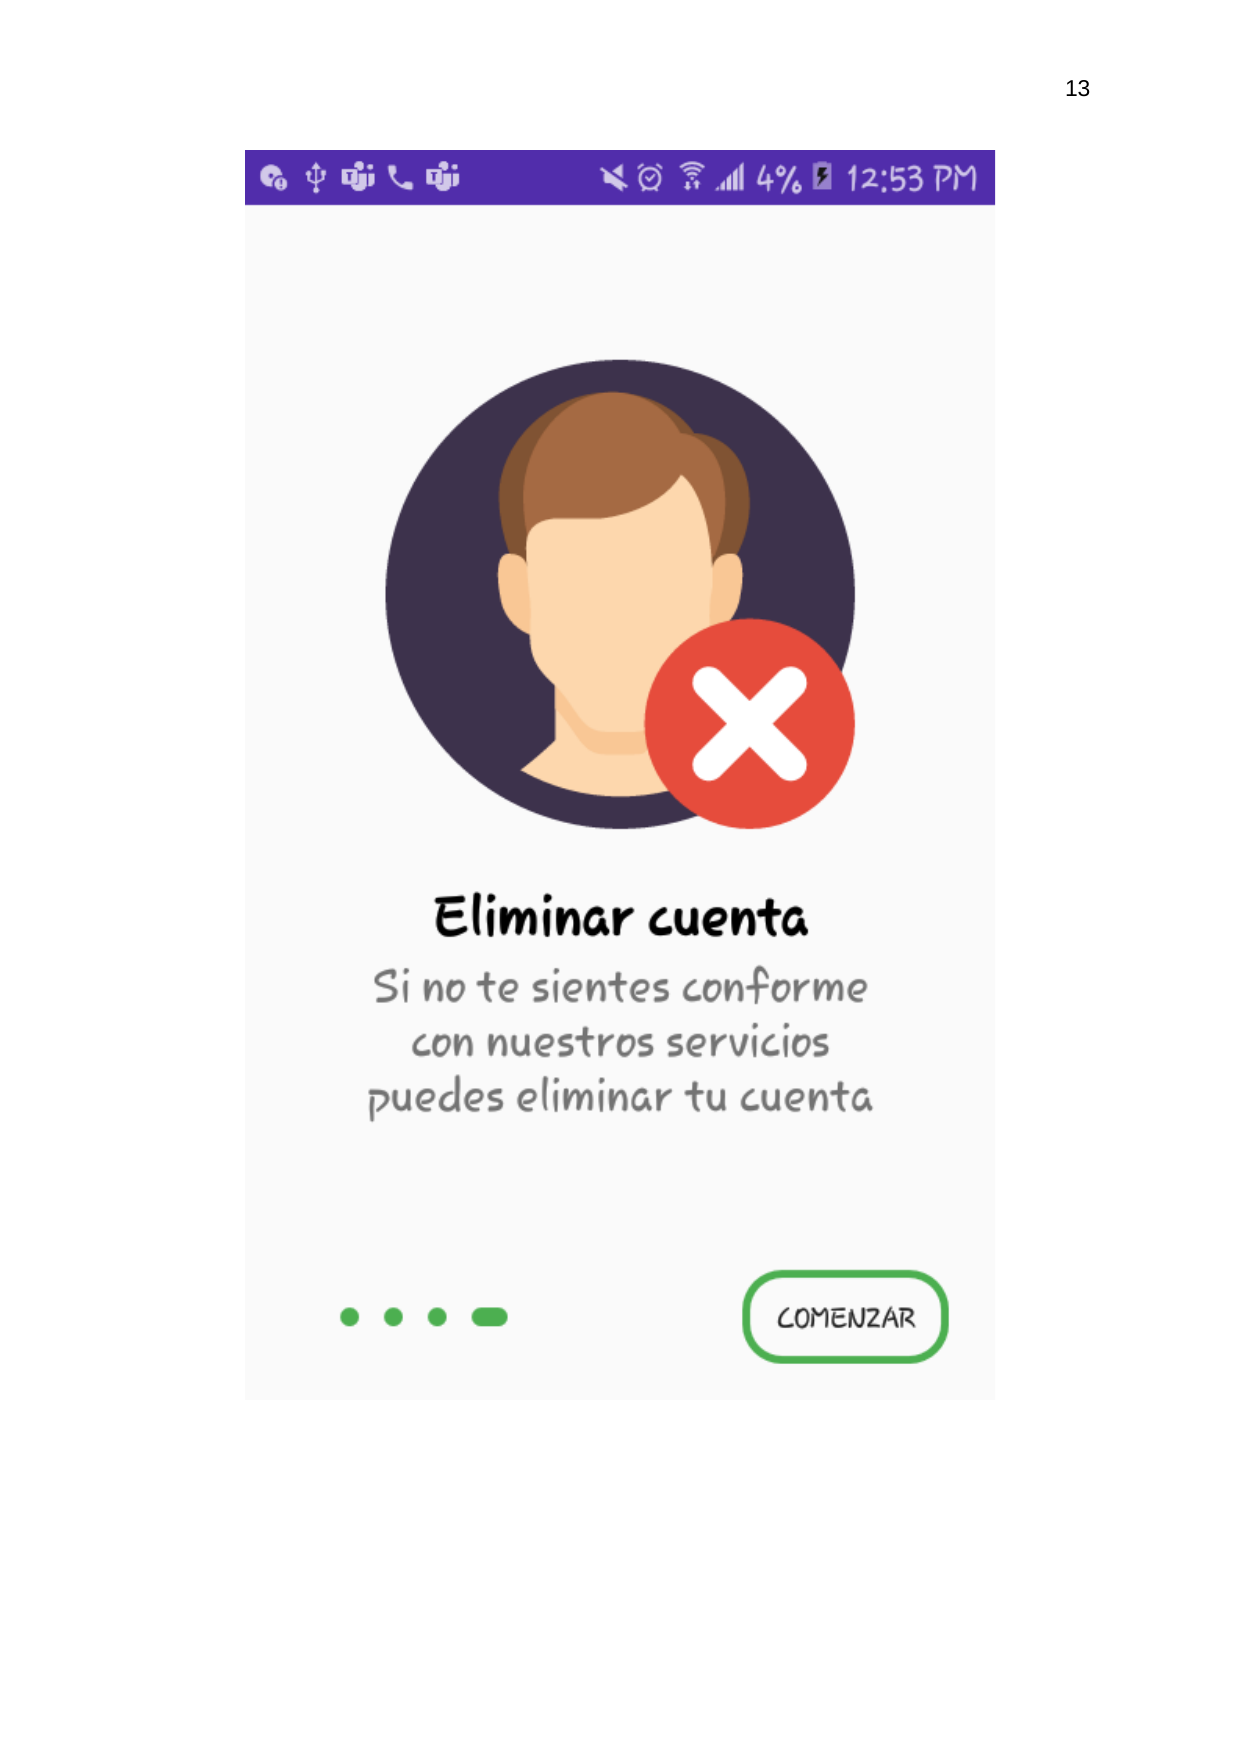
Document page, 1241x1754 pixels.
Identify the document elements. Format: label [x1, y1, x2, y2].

picture [245, 150, 995, 1400]
